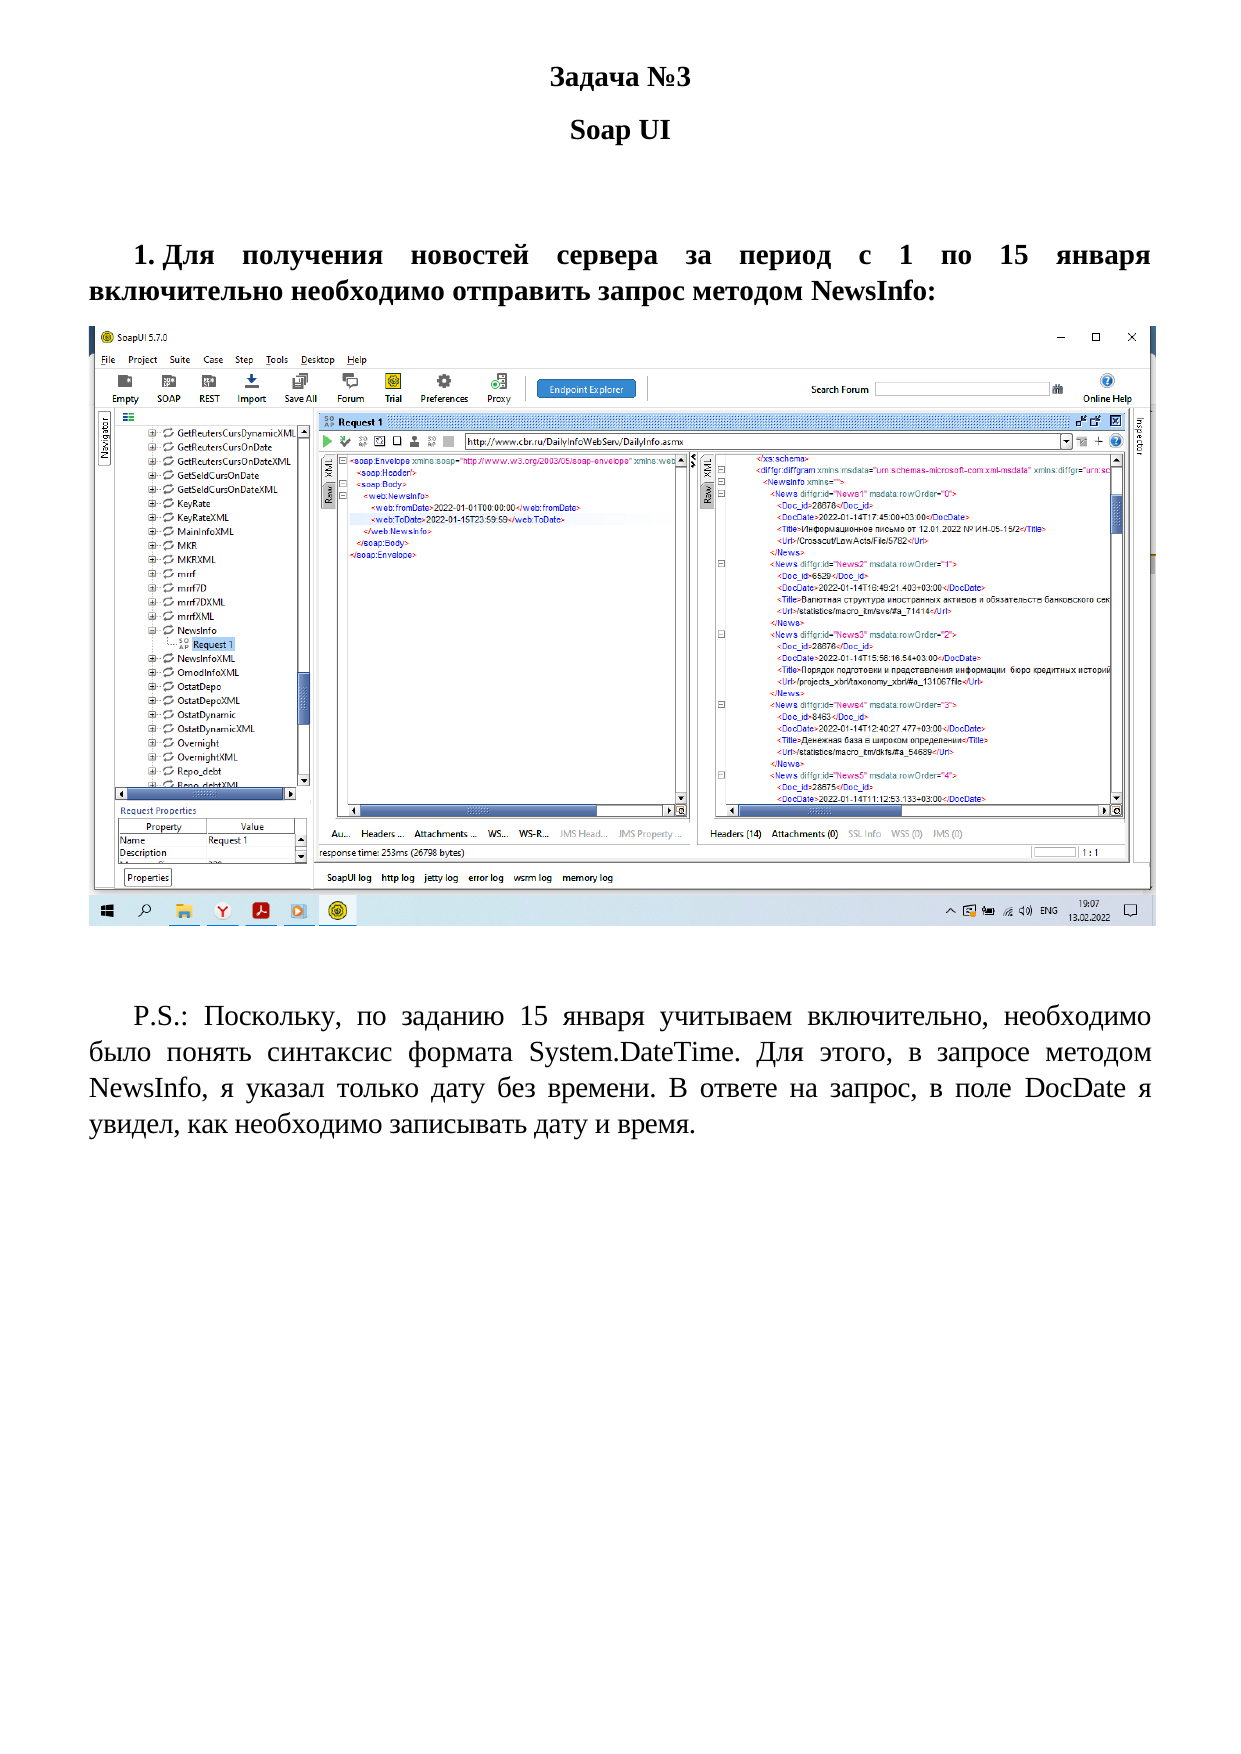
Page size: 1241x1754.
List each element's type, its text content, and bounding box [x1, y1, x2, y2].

list Для получения новостей сервера за период с 1 по 15 января включительно необходимо отправить запрос методом NewsInfo: [89, 237, 1152, 307]
text P.S.: Поскольку, по заданию 15 января учитываем включительно, необходимо было понять синтаксис формата System.DateTime. Для этого, в запросе методом NewsInfo, я указал только дату без времени. В ответе на запрос, в поле DocDate я увидел, как необходимо записывать дату и время. [89, 998, 1152, 1070]
text Soap UI [89, 112, 1152, 146]
text Задача №3 [89, 59, 1152, 93]
picture [88, 326, 1156, 926]
text P.S.: Поскольку, по заданию 15 января учитываем включительно, необходимо было понять синтаксис формата System.DateTime. Для этого, в запросе методом NewsInfo, я указал только дату без времени. В ответе на запрос, в поле DocDate я увидел, как необходимо записывать дату и время. [89, 1103, 1152, 1140]
